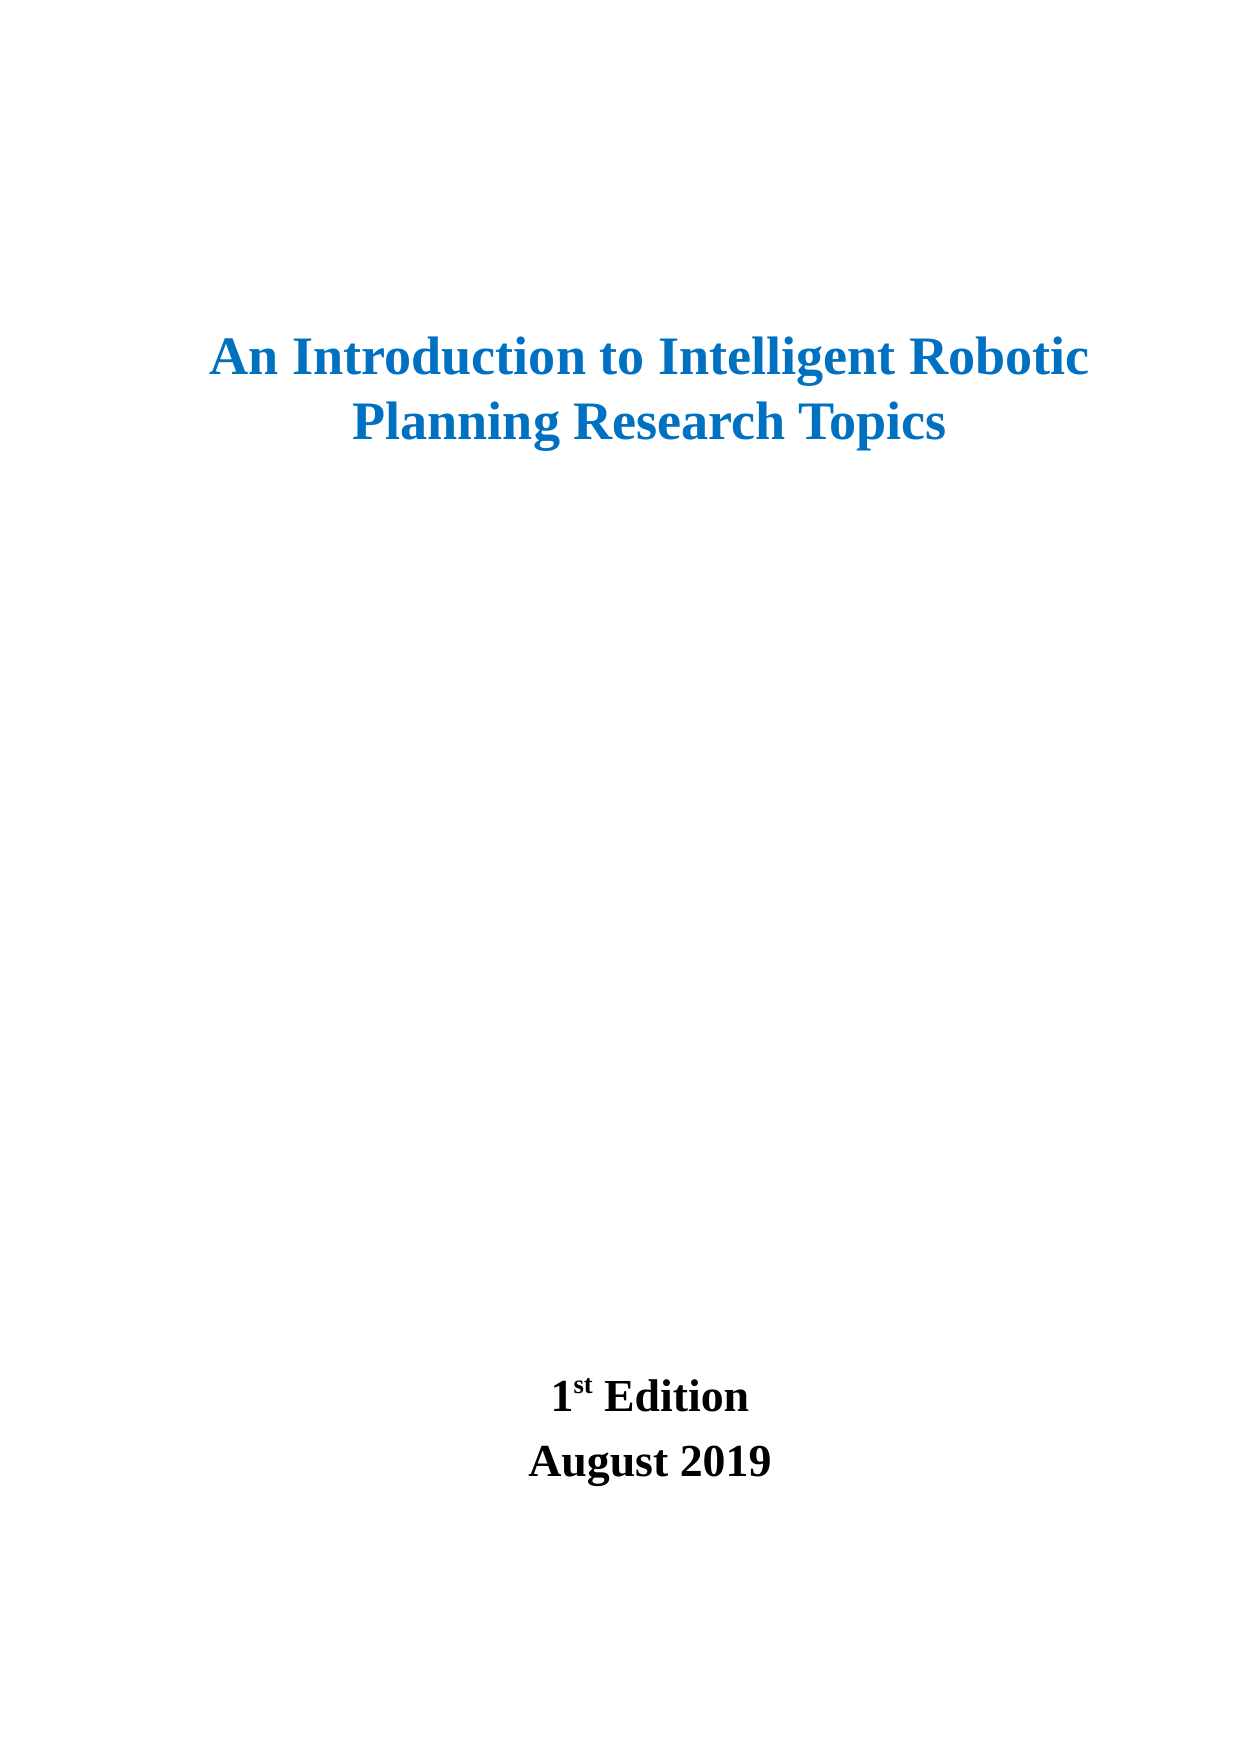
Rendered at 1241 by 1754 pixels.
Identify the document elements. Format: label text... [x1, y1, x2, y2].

text 1st Edition [177, 1363, 1122, 1428]
text August 2019 [177, 1428, 1122, 1493]
text An Introduction to Intelligent Robotic Planning Research Topics [177, 323, 1122, 453]
